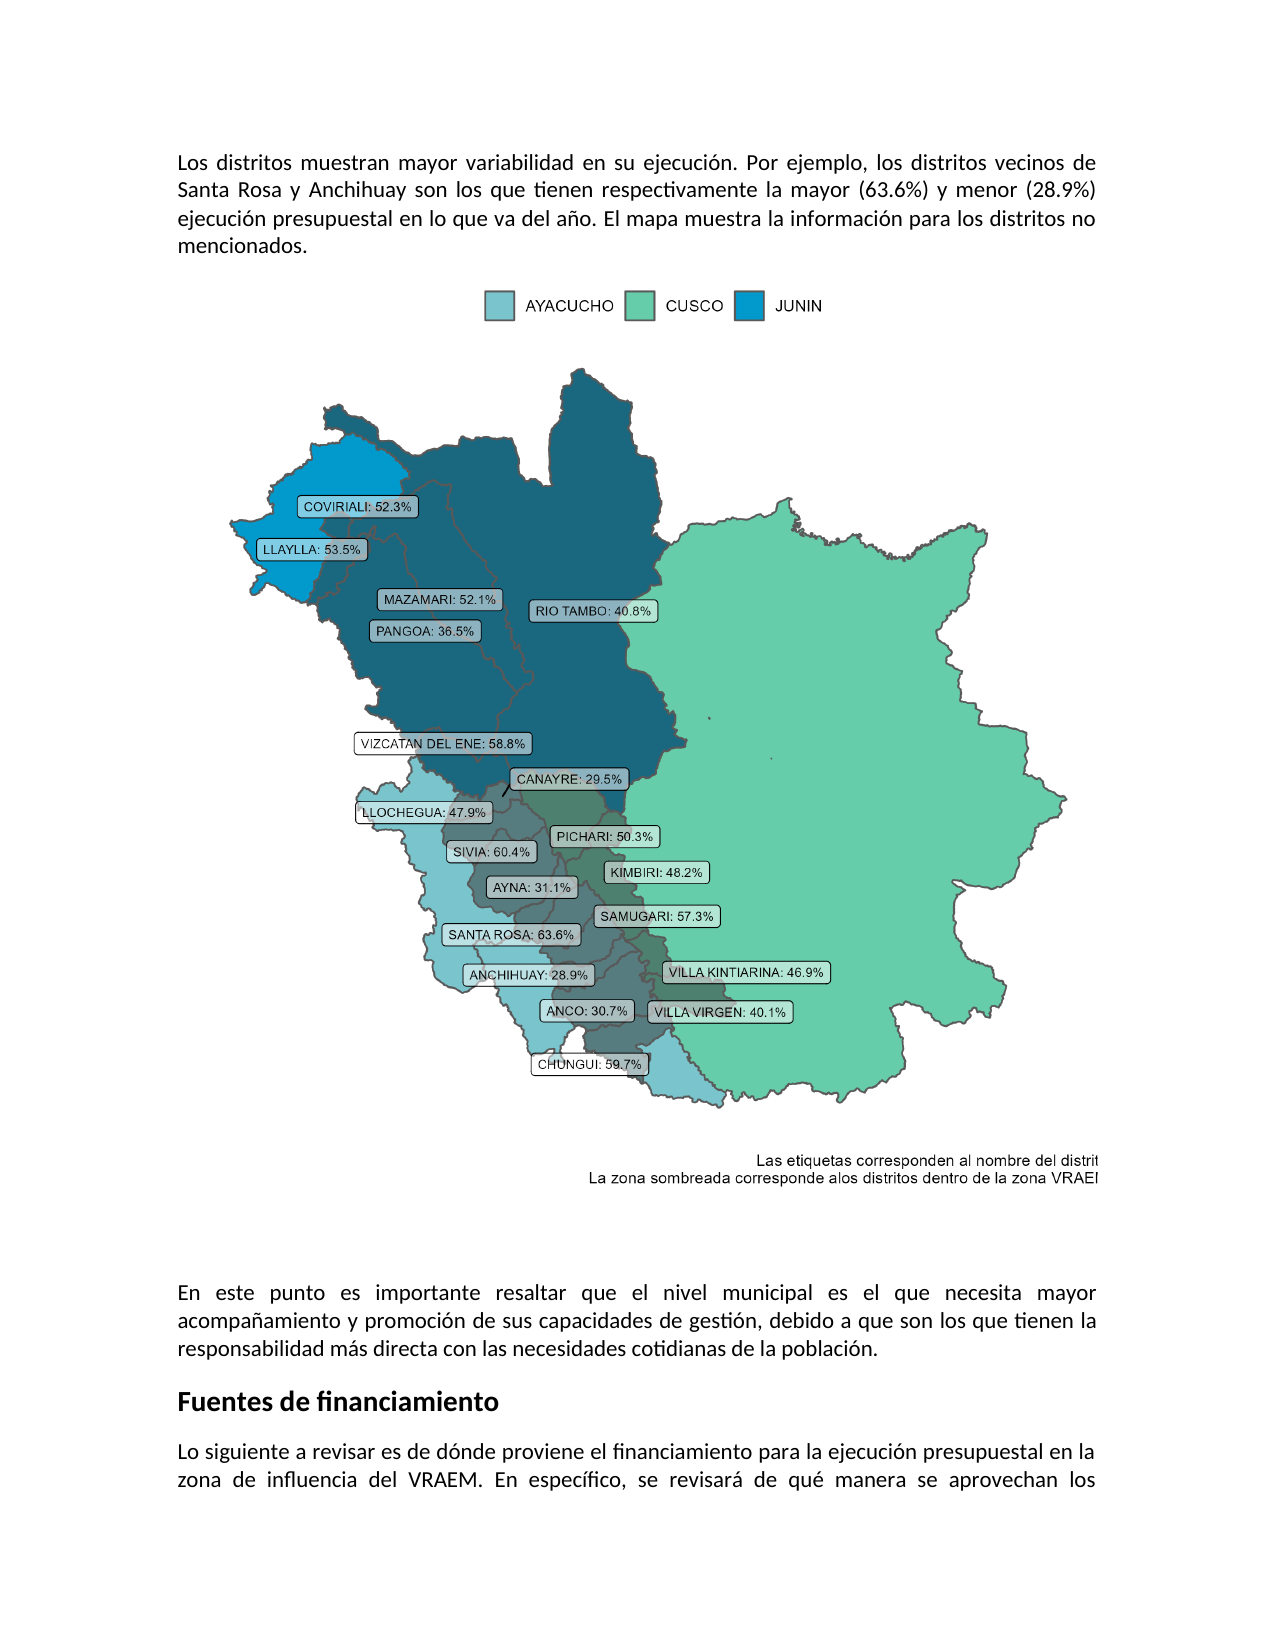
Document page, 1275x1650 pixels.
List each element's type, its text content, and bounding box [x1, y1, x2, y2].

text En este punto es importante resaltar que el nivel municipal es el que necesita mayor acompañamiento y promoción de sus capacidades de gestión, debido a que son los que tienen la responsabilidad más directa con las necesidades cotidianas de la población. [177, 1278, 1098, 1362]
picture [188, 278, 1098, 1198]
text Los distritos muestran mayor variabilidad en su ejecución. Por ejemplo, los distritos vecinos de Santa Rosa y Anchihuay son los que tienen respectivamente la mayor (63.6%) y menor (28.9%) ejecución presupuestal en lo que va del año. El mapa muestra la información para los distritos no mencionados. [177, 148, 1098, 260]
table_header [177, 279, 1098, 1259]
subtitle Fuentes de financiamiento [177, 1383, 1098, 1418]
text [177, 1437, 1098, 1493]
